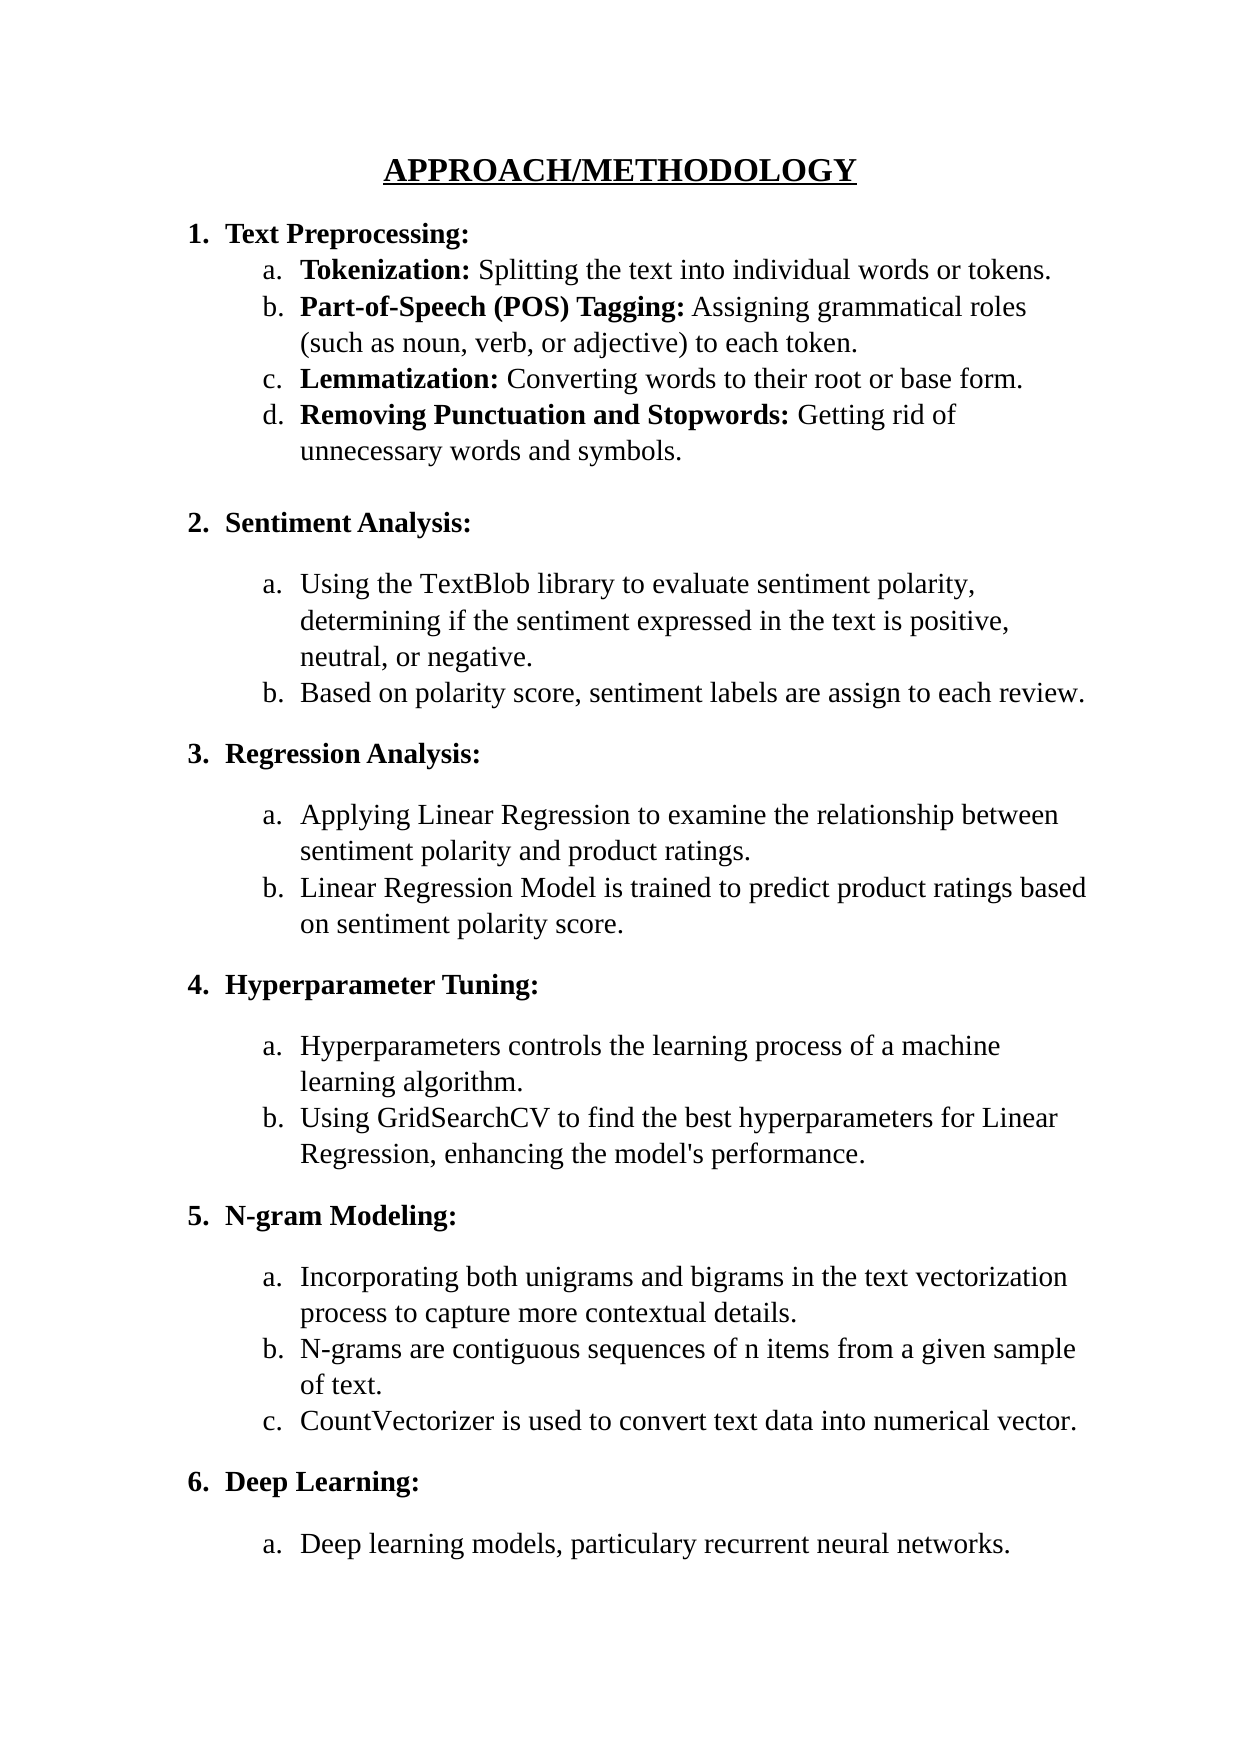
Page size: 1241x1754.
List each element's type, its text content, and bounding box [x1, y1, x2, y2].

list Part-of-Speech (POS) Tagging: Assigning grammatical roles (such as noun, verb, or adjective) to each token. [262, 289, 1090, 358]
list Using GridSearchCV to find the best hyperparameters for Linear Regression, enhancing the model's performance. [262, 1100, 1090, 1170]
list Removing Punctuation and Stopwords: Getting rid of unnecessary words and symbols. [262, 397, 1090, 467]
list Incorporating both unigrams and bigrams in the text vectorization process to capture more contextual details. [262, 1259, 1090, 1328]
list Applying Linear Regression to examine the relationship between sentiment polarity and product ratings. [262, 797, 1090, 867]
list Hyperparameters controls the learning process of a machine learning algorithm. [262, 1028, 1090, 1098]
list Deep Learning: [187, 1464, 1090, 1498]
list Regression Analysis: [187, 736, 1090, 770]
list Text Preprocessing: [187, 216, 1090, 250]
list Sentiment Analysis: [187, 506, 1090, 539]
list CountVectorizer is used to convert text data into numerical vector. [262, 1403, 1090, 1437]
list Hyperparameter Tuning: [187, 967, 1090, 1001]
list Linear Regression Model is trained to predict product ratings based on sentiment polarity score. [262, 870, 1090, 939]
subtitle APPROACH/METHODOLOGY [150, 150, 1090, 188]
list N-grams are contiguous sequences of n items from a given sample of text. [262, 1331, 1090, 1401]
list Using the TextBlob library to evaluate sentiment polarity, determining if the sentiment expressed in the text is positive, neutral, or negative. [262, 567, 1090, 672]
list N-gram Modeling: [187, 1198, 1090, 1231]
list Tokenization: Splitting the text into individual words or tokens. [262, 252, 1090, 286]
list Lemmatization: Converting words to their root or base form. [262, 361, 1090, 394]
list Based on polarity score, sentiment labels are assign to each review. [262, 675, 1090, 709]
list Deep learning models, particulary recurrent neural networks. [262, 1526, 1090, 1559]
